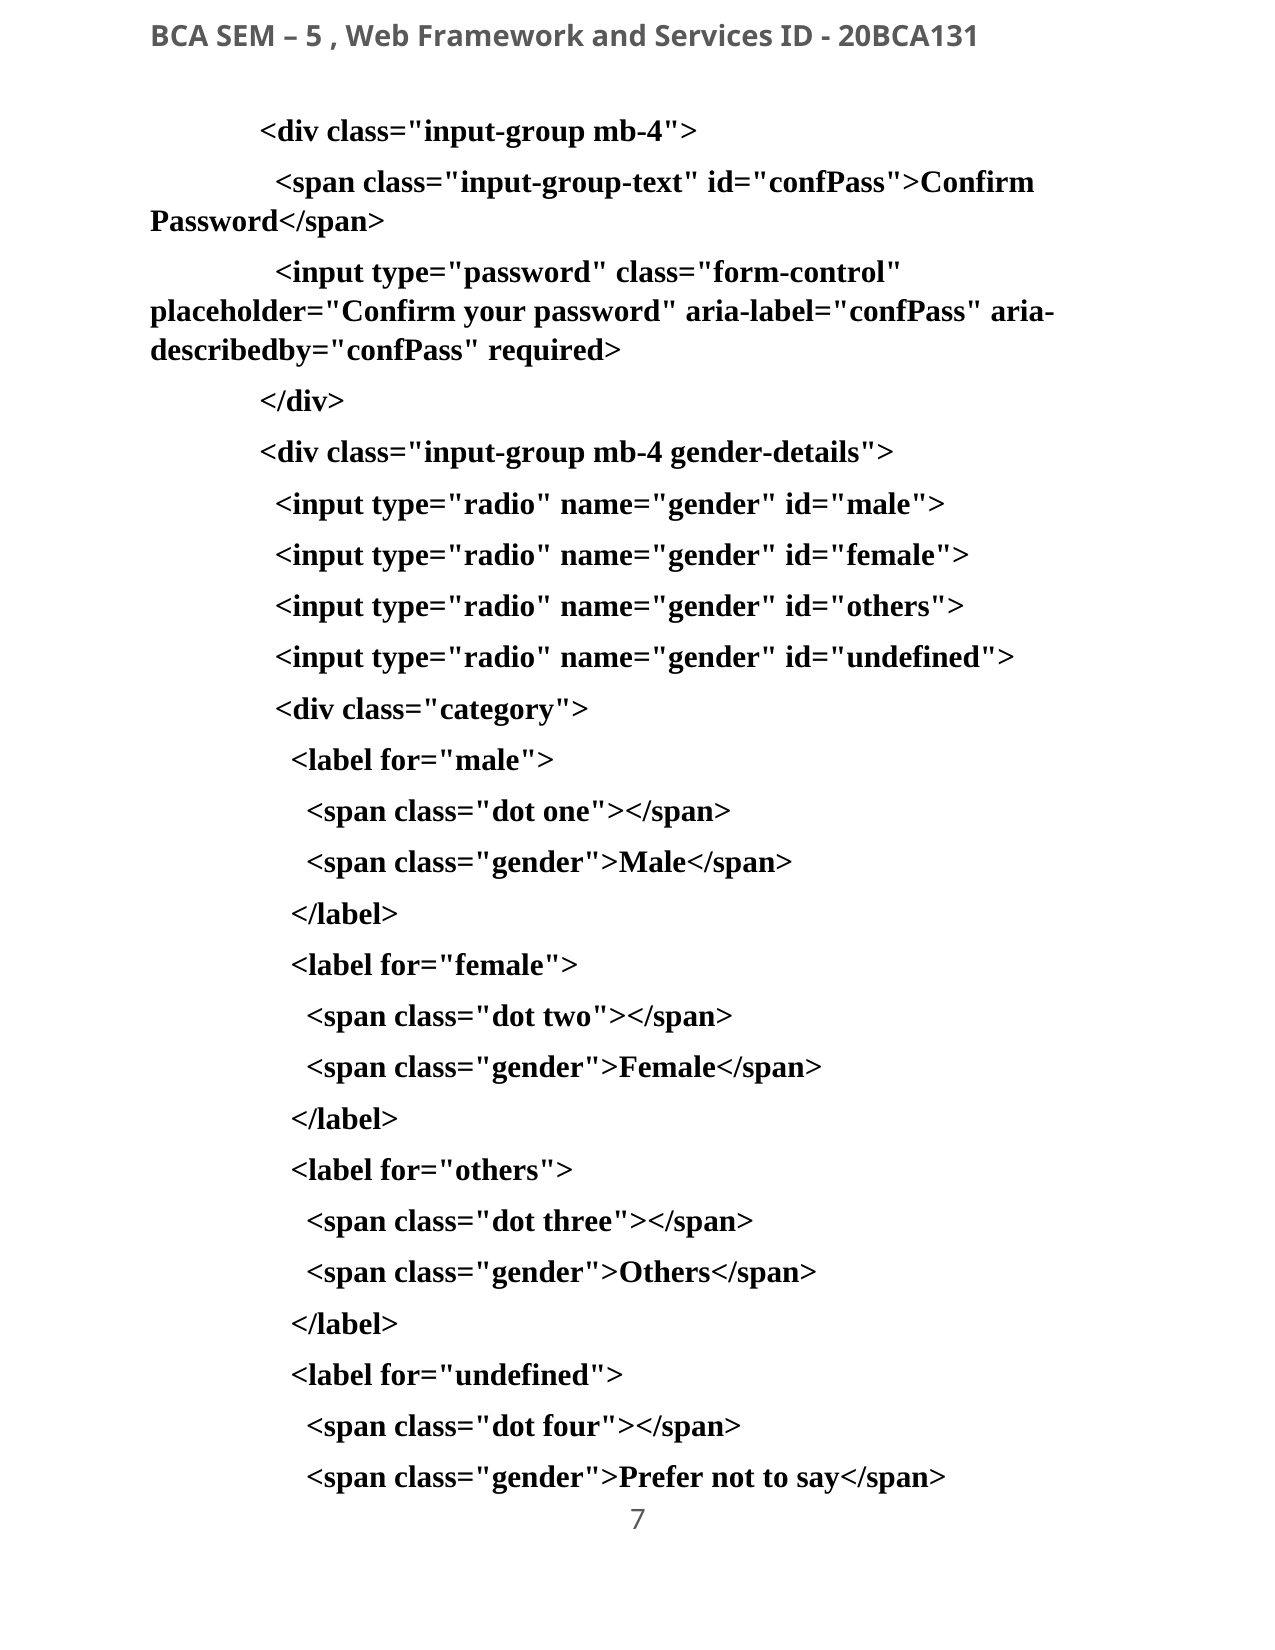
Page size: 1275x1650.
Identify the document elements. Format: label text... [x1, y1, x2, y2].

text <span class="dot two"></span> [150, 997, 1125, 1033]
text <div class="category"> [150, 690, 1125, 726]
text <span class="dot one"></span> [150, 792, 1125, 828]
text <div class="input-group mb-4"> [150, 112, 1125, 148]
text <input type="radio" name="gender" id="female"> [150, 536, 1125, 572]
text <span class="gender">Male</span> [150, 844, 1125, 880]
text <input type="password" class="form-control" placeholder="Confirm your password" aria-label="confPass" aria-describedby="confPass" required> [150, 254, 1125, 367]
text </label> [150, 1100, 1125, 1136]
text <input type="radio" name="gender" id="male"> [150, 485, 1125, 521]
text <span class="input-group-text" id="confPass">Confirm Password</span> [150, 164, 1125, 238]
text <span class="dot three"></span> [150, 1202, 1125, 1238]
text <label for="male"> [150, 741, 1125, 777]
text <span class="gender">Prefer not to say</span> [150, 1459, 1125, 1495]
text <span class="gender">Others</span> [150, 1254, 1125, 1290]
text <div class="input-group mb-4 gender-details"> [150, 434, 1125, 470]
text <label for="others"> [150, 1151, 1125, 1187]
text <span class="dot four"></span> [150, 1407, 1125, 1443]
text <label for="undefined"> [150, 1356, 1125, 1392]
text <label for="female"> [150, 946, 1125, 982]
text </label> [150, 1305, 1125, 1341]
text <input type="radio" name="gender" id="undefined"> [150, 639, 1125, 675]
text </label> [150, 895, 1125, 931]
text <input type="radio" name="gender" id="others"> [150, 587, 1125, 623]
text <span class="gender">Female</span> [150, 1049, 1125, 1085]
text </div> [150, 382, 1125, 418]
